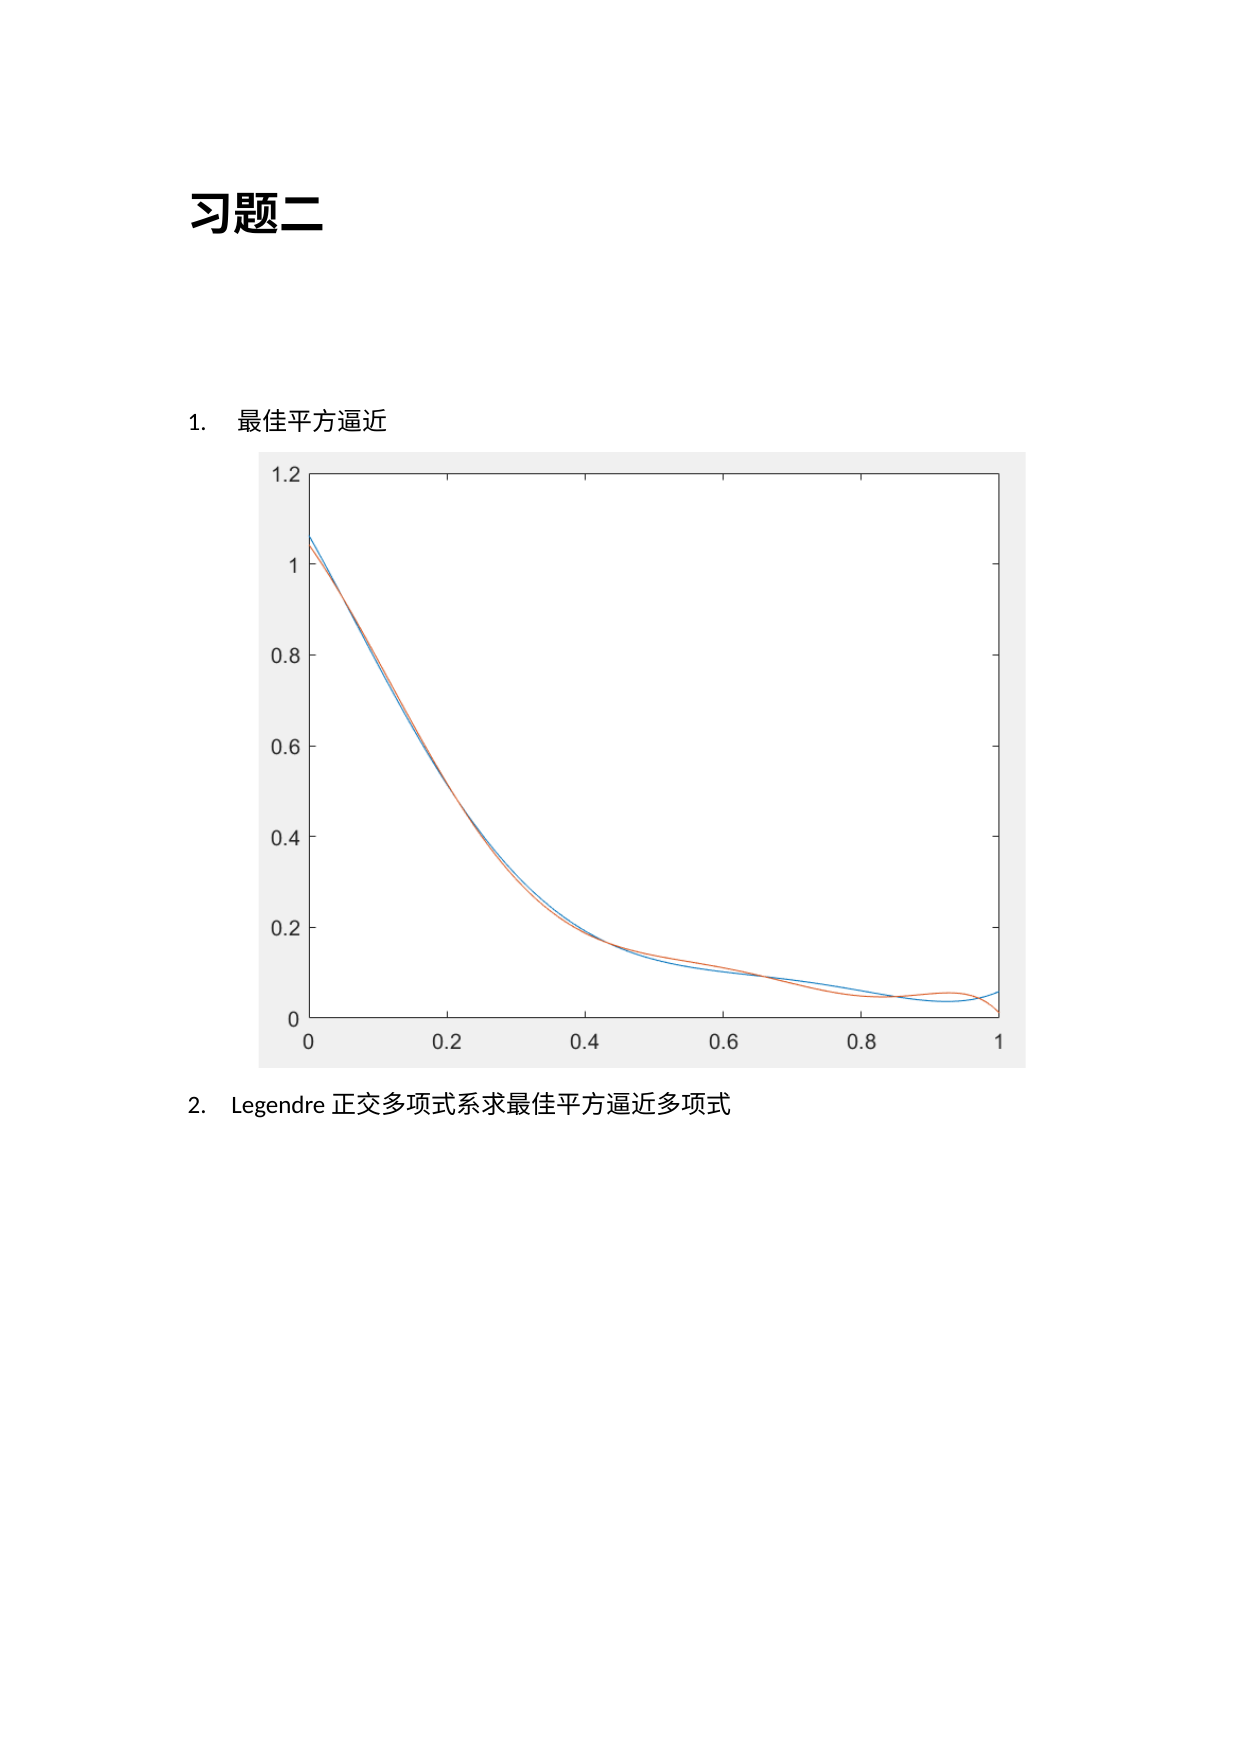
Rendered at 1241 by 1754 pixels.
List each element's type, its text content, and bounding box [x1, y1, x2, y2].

list 最佳平方逼近 [187, 387, 1053, 452]
subtitle 习题二 [187, 162, 1053, 259]
list Legendre 正交多项式系求最佳平方逼近多项式 [187, 1070, 1053, 1135]
picture [258, 452, 1026, 1068]
